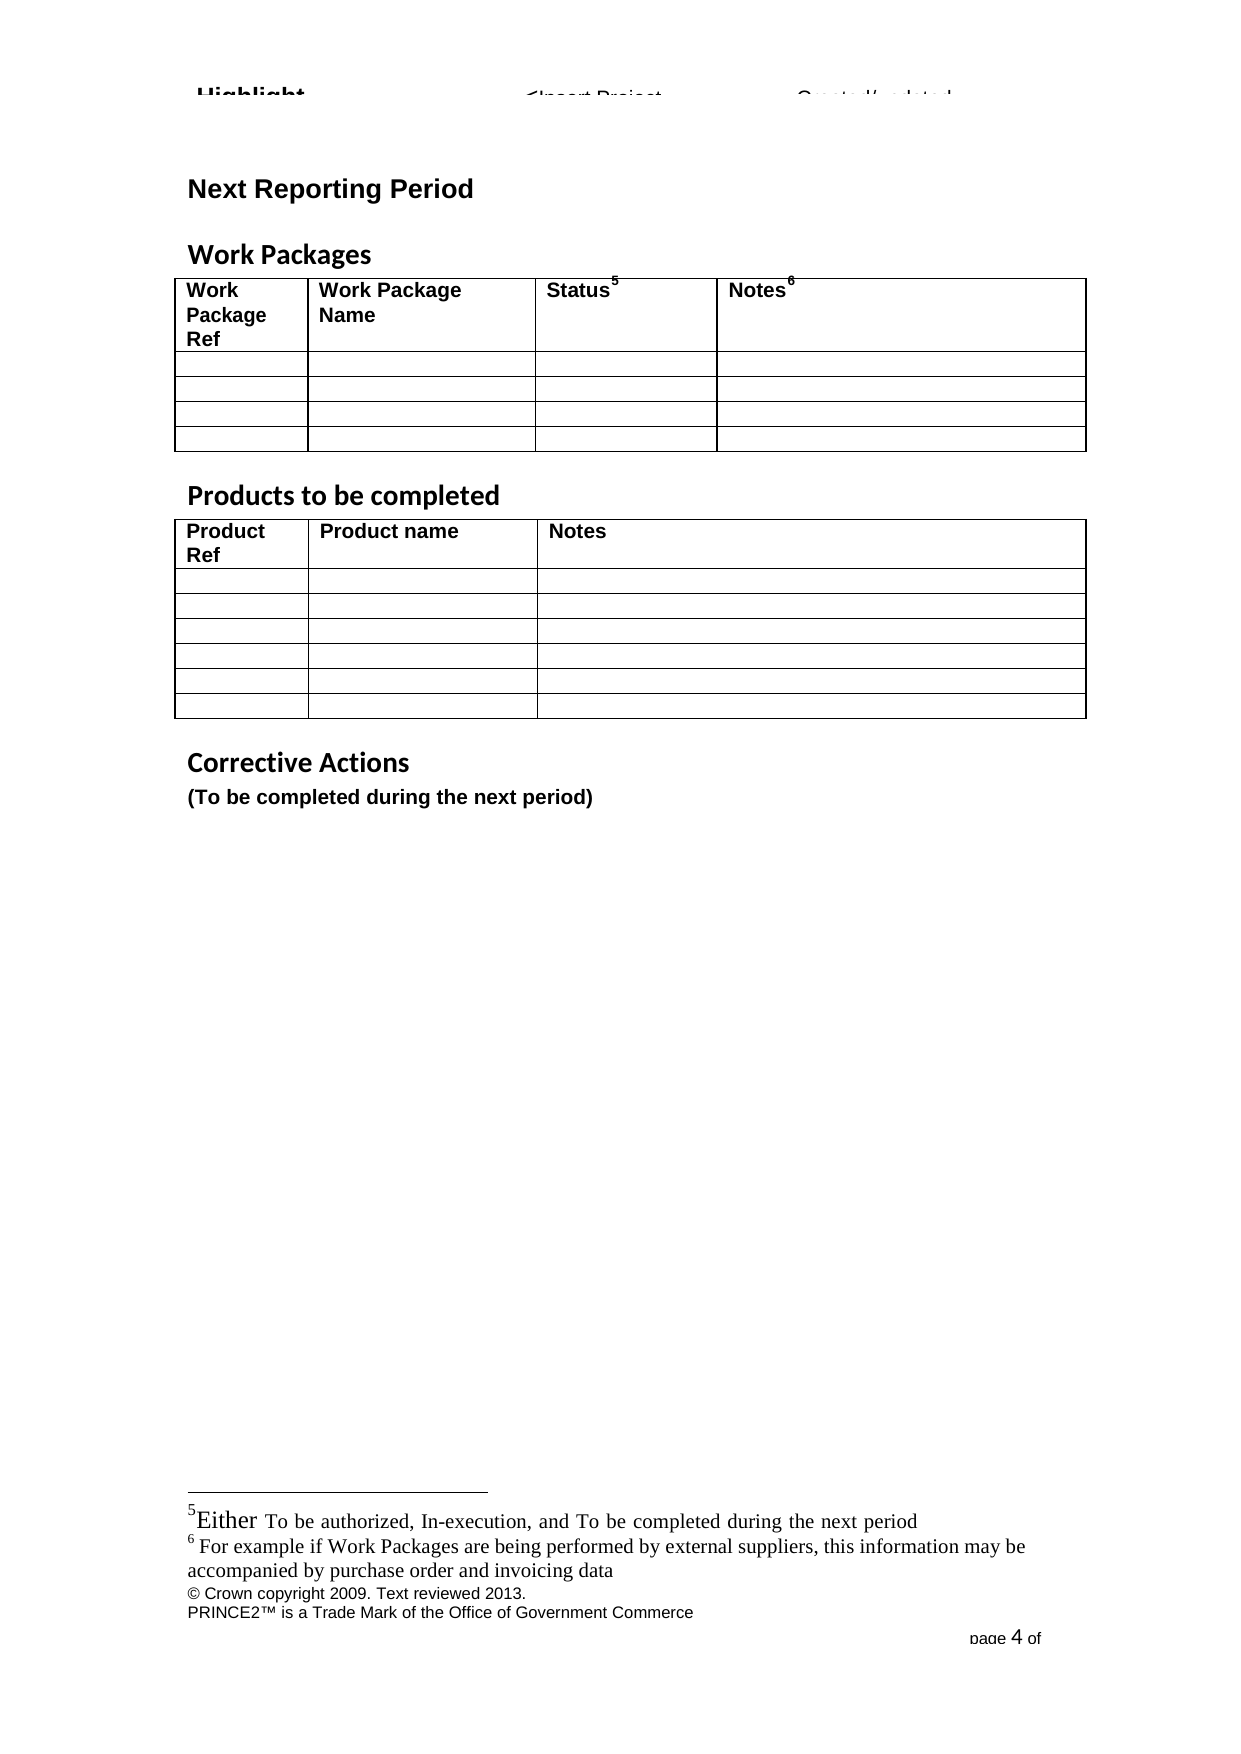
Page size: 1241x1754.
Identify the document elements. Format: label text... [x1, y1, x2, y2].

table_header Notes [538, 520, 1085, 568]
table_cell [309, 569, 537, 593]
table_cell [538, 669, 1085, 693]
table_header Status5 [536, 279, 716, 351]
table_cell [309, 694, 537, 718]
table_cell [176, 669, 308, 693]
text Corrective Actions [187, 744, 1076, 779]
table_cell [176, 694, 308, 718]
table_cell [536, 377, 716, 401]
table_header Product Ref [176, 520, 308, 568]
table_cell [309, 352, 535, 376]
table_cell [718, 377, 1085, 401]
table_cell [176, 402, 307, 426]
text 6 For example if Work Packages are being performed by external suppliers, this information may be [187, 1535, 1076, 1558]
table_cell [176, 352, 307, 376]
table_cell [538, 569, 1085, 593]
table_cell [718, 427, 1085, 451]
table_cell [718, 352, 1085, 376]
table_cell [536, 402, 716, 426]
text Work Packages [187, 236, 1076, 272]
table_cell [538, 619, 1085, 643]
table_cell [309, 594, 537, 618]
table_header Work Package Name [309, 279, 535, 351]
table_cell [309, 669, 537, 693]
table_header Work Package Ref [176, 279, 307, 351]
table_cell [309, 402, 535, 426]
table_header Notes6 [718, 279, 1085, 351]
text Products to be completed [187, 477, 1076, 513]
subtitle (To be completed during the next period) [187, 785, 1076, 809]
text 5Either To be authorized, In-execution, and To be completed during the next period [187, 1504, 1076, 1535]
table_cell [176, 377, 307, 401]
table_cell [536, 352, 716, 376]
table_header Product name [309, 520, 537, 568]
text accompanied by purchase order and invoicing data [187, 1558, 1076, 1582]
table_cell [176, 569, 308, 593]
table_cell [176, 594, 308, 618]
table_cell [176, 619, 308, 643]
table_cell [176, 427, 307, 451]
table_cell [309, 377, 535, 401]
table_cell [309, 644, 537, 668]
table_cell [176, 644, 308, 668]
table_cell [309, 427, 535, 451]
table_cell [538, 644, 1085, 668]
table_cell [309, 619, 537, 643]
subtitle Next Reporting Period [187, 173, 1076, 204]
table_cell [536, 427, 716, 451]
table_cell [538, 594, 1085, 618]
table_cell [538, 694, 1085, 718]
table_cell [718, 402, 1085, 426]
